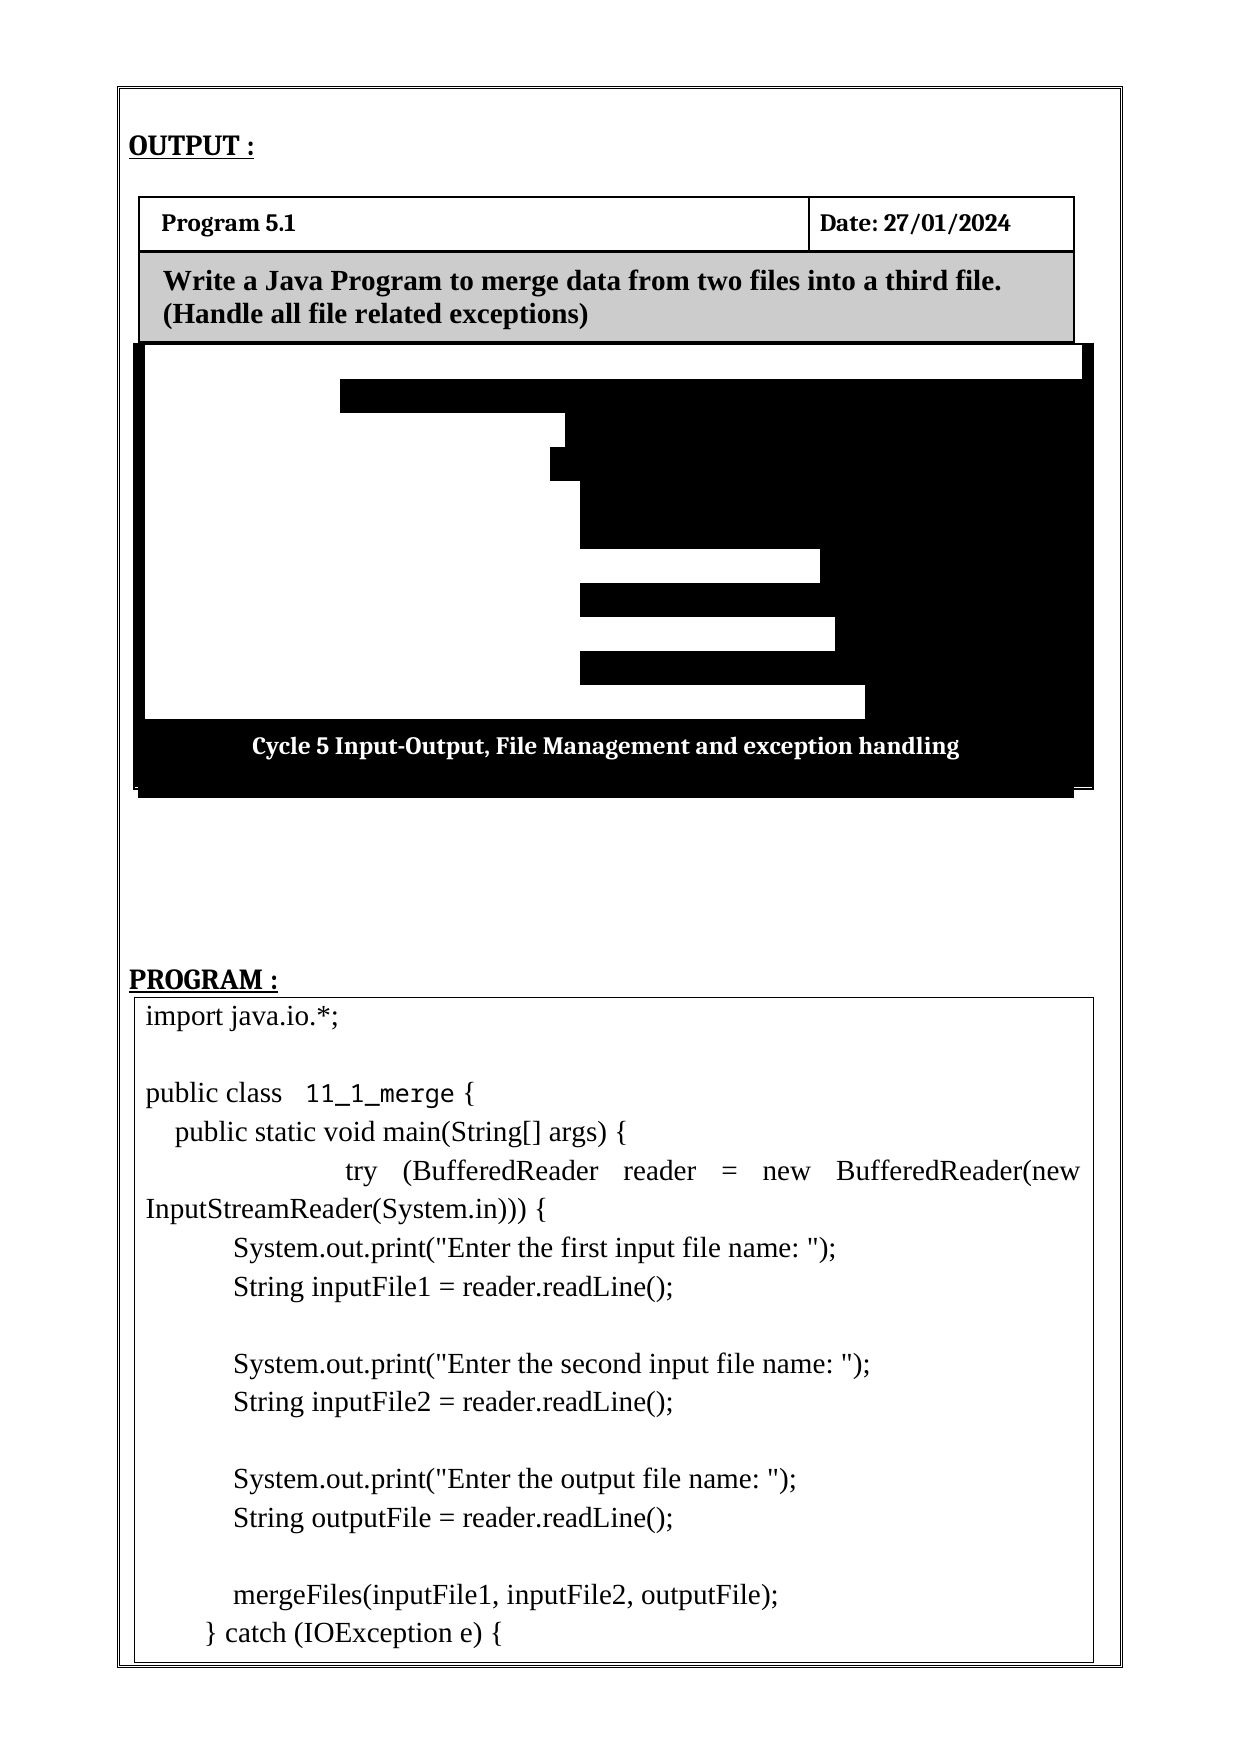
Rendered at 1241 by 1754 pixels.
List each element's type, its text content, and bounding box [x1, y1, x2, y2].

text OUTPUT : [129, 129, 1111, 163]
table_cell Write a Java Program to merge data from two files into a third file. (Handle all file related exceptions) [140, 253, 1073, 341]
table_header Cycle 5 Input-Output, File Management and exception handling [140, 732, 1071, 795]
table_header Date: 27/01/2024 [810, 198, 1073, 249]
text PROGRAM : [129, 963, 1111, 997]
table_header E:\MCA\SEM 2\JAVA PROGRAMMING (MCA202)\JAVA LAB>java P10_5_banking Enter initial balance: 50000 Enter deposit amount: 25000 Enter withdrawal amount: 3000 Thread-1 is depositing $25000 New balance after deposit by Thread-1: $75000 Thread-3 is depositing $25000 New balance after deposit by Thread-3: $100000 Thread-2 is withdrawing $3000 New balance after withdrawal by Thread-2: $97000 E:\MCA\SEM 2\JAVA PROGRAMMING (MCA202)\JAVA LAB> [135, 345, 1092, 787]
table_header Program 5.1 [140, 198, 808, 249]
